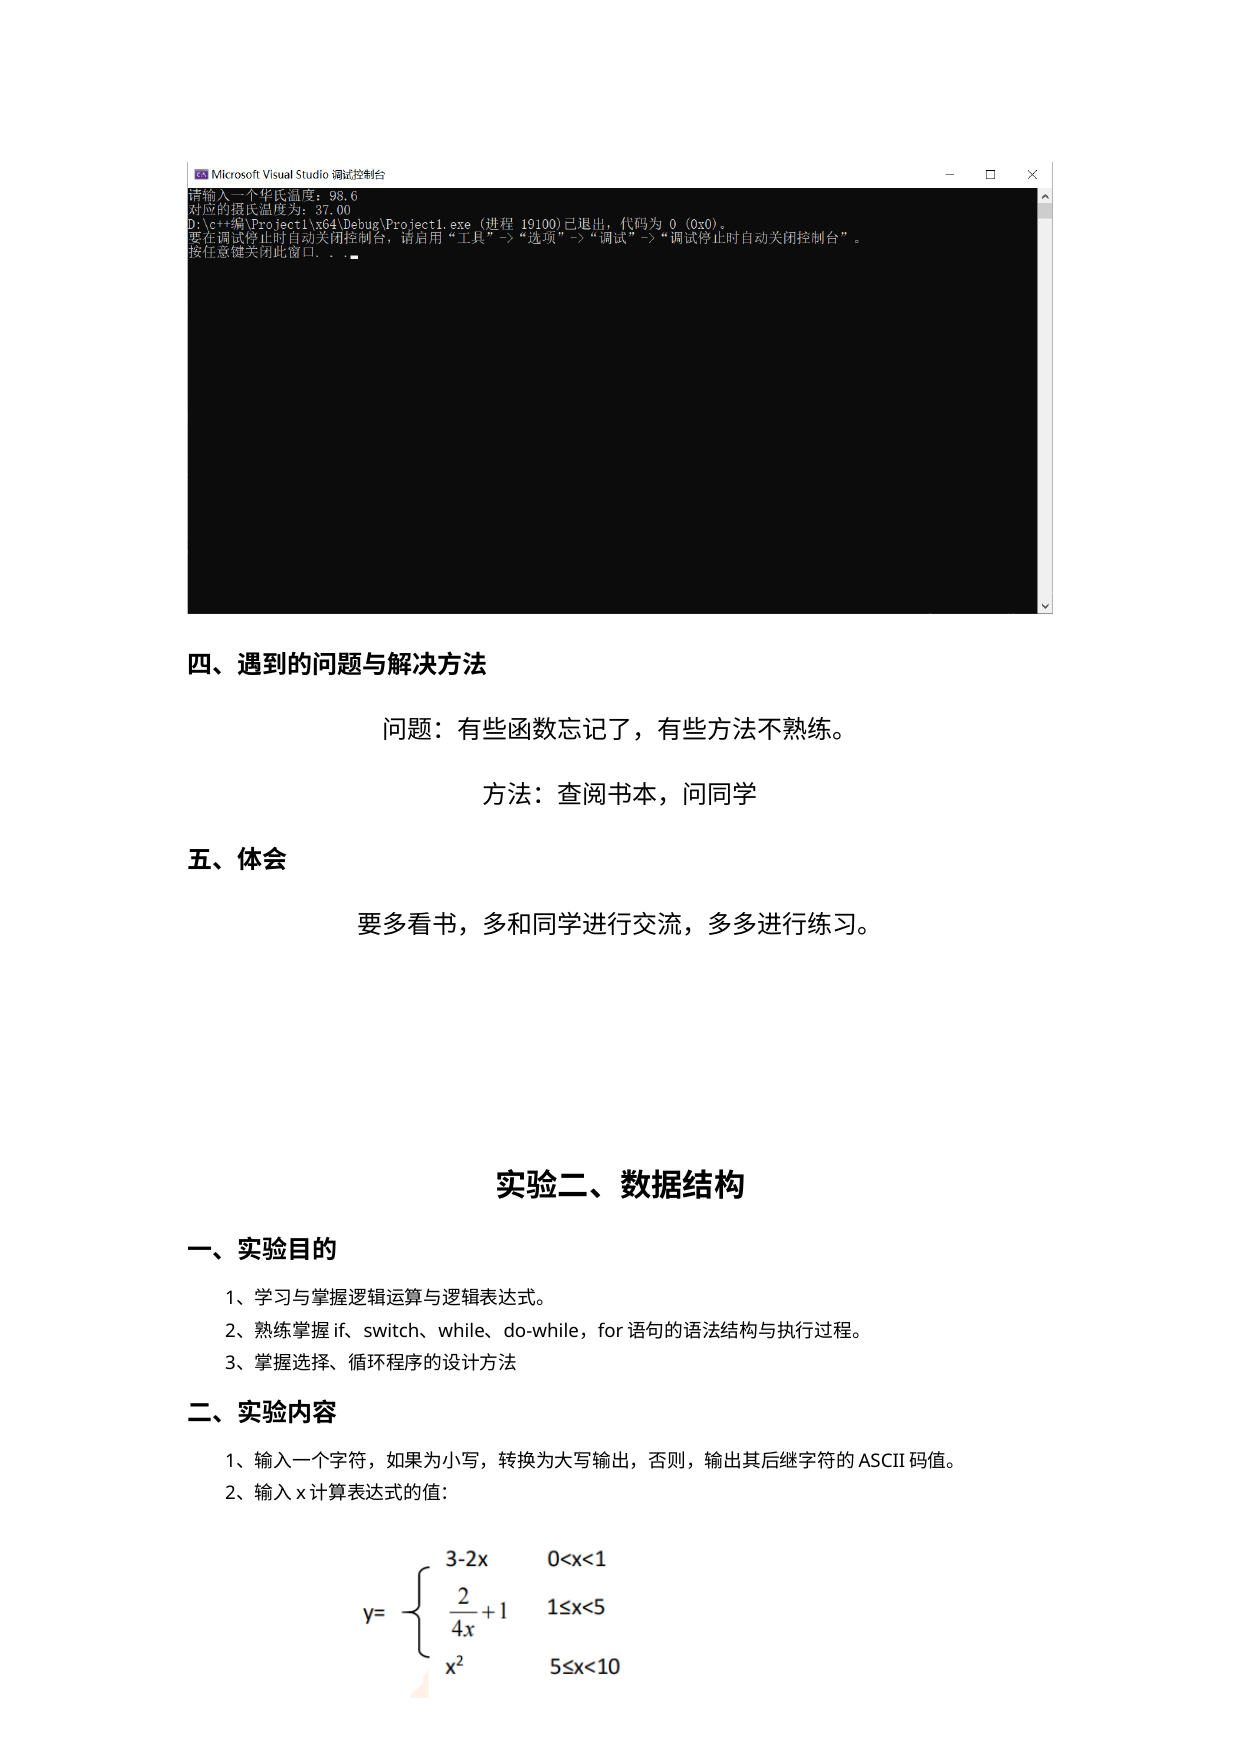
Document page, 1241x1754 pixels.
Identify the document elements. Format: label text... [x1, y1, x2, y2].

picture [265, 1540, 804, 1698]
text 2、熟练掌握if、switch、while、do-while，for语句的语法结构与执行过程。 [187, 1313, 1053, 1345]
text 问题：有些函数忘记了，有些方法不熟练。 [187, 695, 1053, 760]
text 3、掌握选择、循环程序的设计方法 [187, 1345, 1053, 1378]
picture [187, 162, 1053, 614]
text 1、学习与掌握逻辑运算与逻辑表达式。 [187, 1280, 1053, 1313]
text 实验二、数据结构 [187, 1150, 1053, 1215]
text 一、实验目的 [187, 1215, 1053, 1280]
text 五、体会 [187, 825, 1053, 890]
text 2、输入x计算表达式的值： [187, 1475, 1053, 1508]
text 四、遇到的问题与解决方法 [187, 630, 1053, 695]
text 方法：查阅书本，问同学 [187, 760, 1053, 825]
text 二、实验内容 [187, 1378, 1053, 1443]
text 1、输入一个字符，如果为小写，转换为大写输出，否则，输出其后继字符的ASCII码值。 [187, 1443, 1053, 1475]
text 要多看书，多和同学进行交流，多多进行练习。 [187, 890, 1053, 955]
